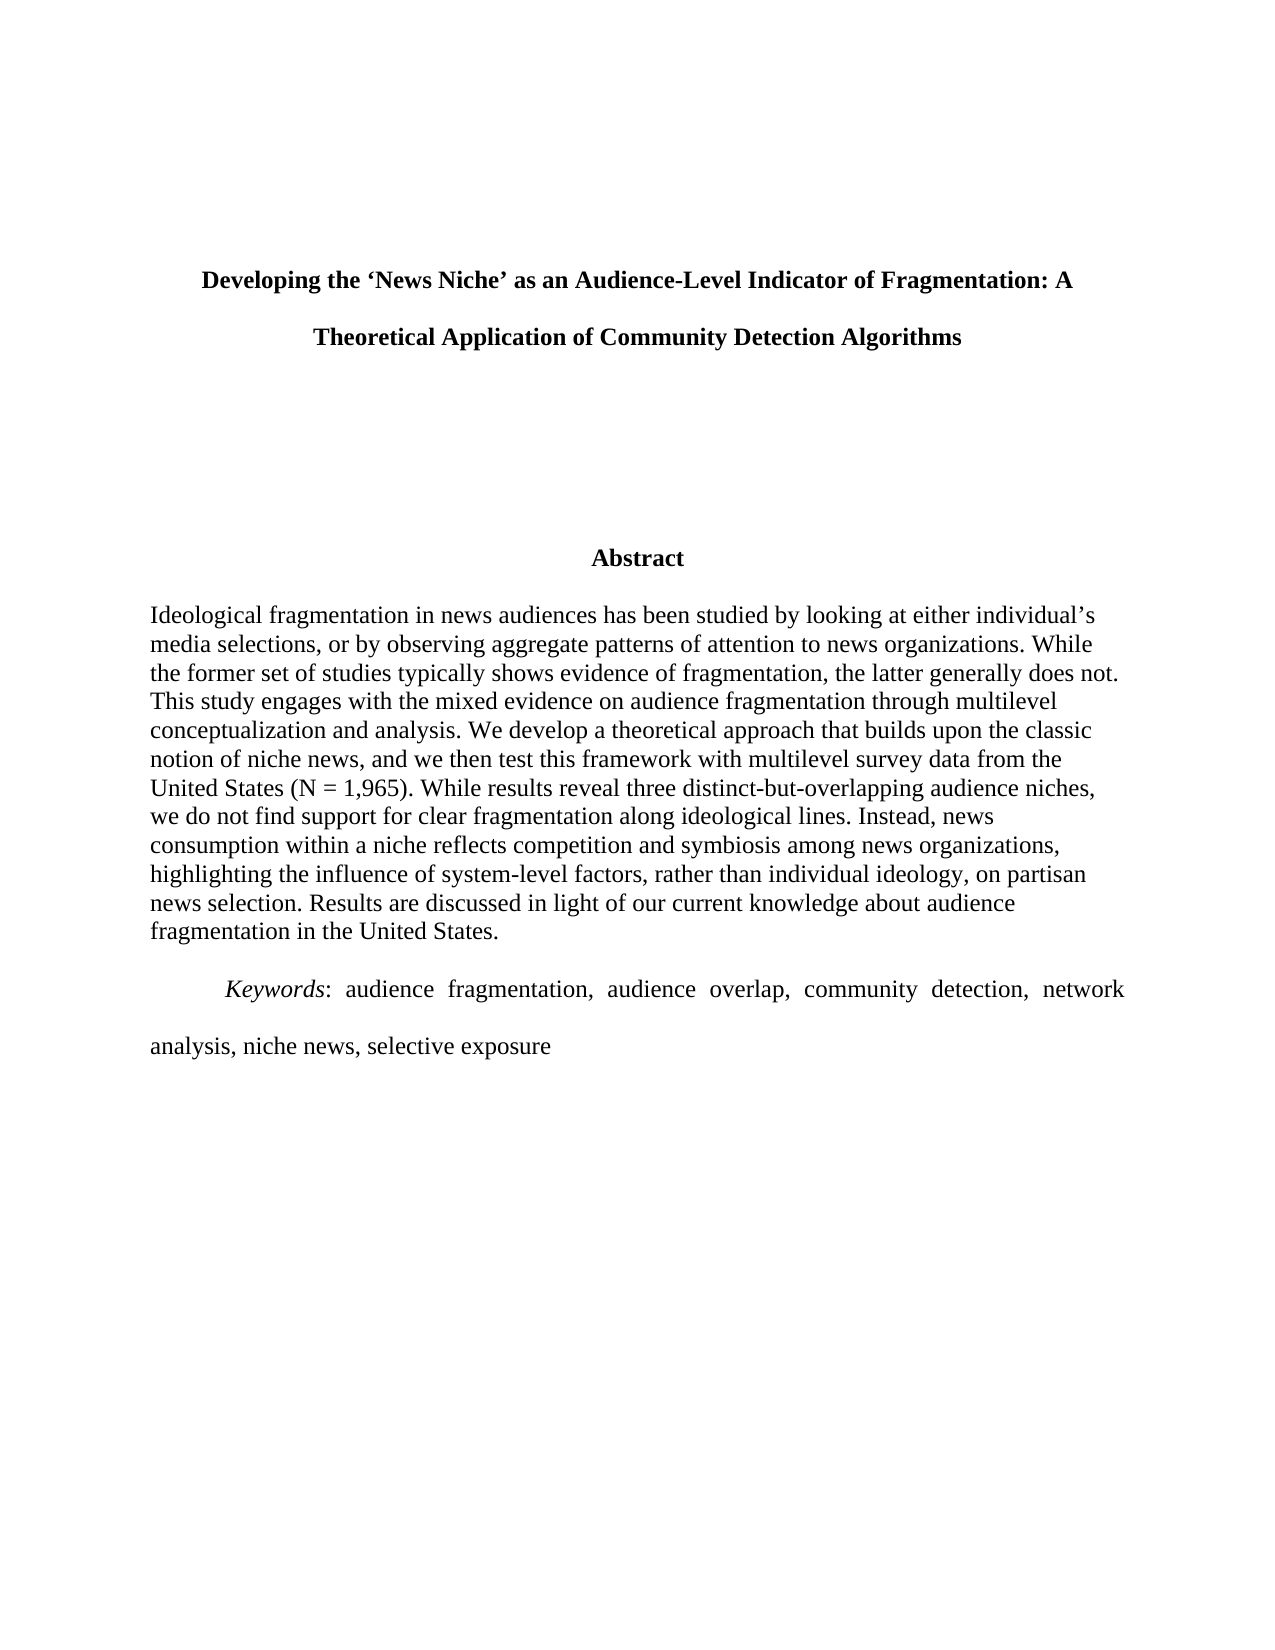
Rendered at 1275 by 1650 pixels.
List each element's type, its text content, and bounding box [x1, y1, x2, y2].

text Developing the ‘News Niche’ as an Audience-Level Indicator of Fragmentation: A Theoretical Application of Community Detection Algorithms [150, 265, 1125, 351]
text Ideological fragmentation in news audiences has been studied by looking at either individual’s media selections, or by observing aggregate patterns of attention to news organizations. While the former set of studies typically shows evidence of fragmentation, the latter generally does not. This study engages with the mixed evidence on audience fragmentation through multilevel conceptualization and analysis. We develop a theoretical approach that builds upon the classic notion of niche news, and we then test this framework with multilevel survey data from the United States (N = 1,965). While results reveal three distinct-but-overlapping audience niches, we do not find support for clear fragmentation along ideological lines. Instead, news consumption within a niche reflects competition and symbiosis among news organizations, highlighting the influence of system-level factors, rather than individual ideology, on partisan news selection. Results are discussed in light of our current knowledge about audience fragmentation in the United States. [150, 600, 1125, 945]
text Abstract [150, 543, 1125, 571]
text Keywords: audience fragmentation, audience overlap, community detection, network analysis, niche news, selective exposure [150, 974, 1125, 1060]
